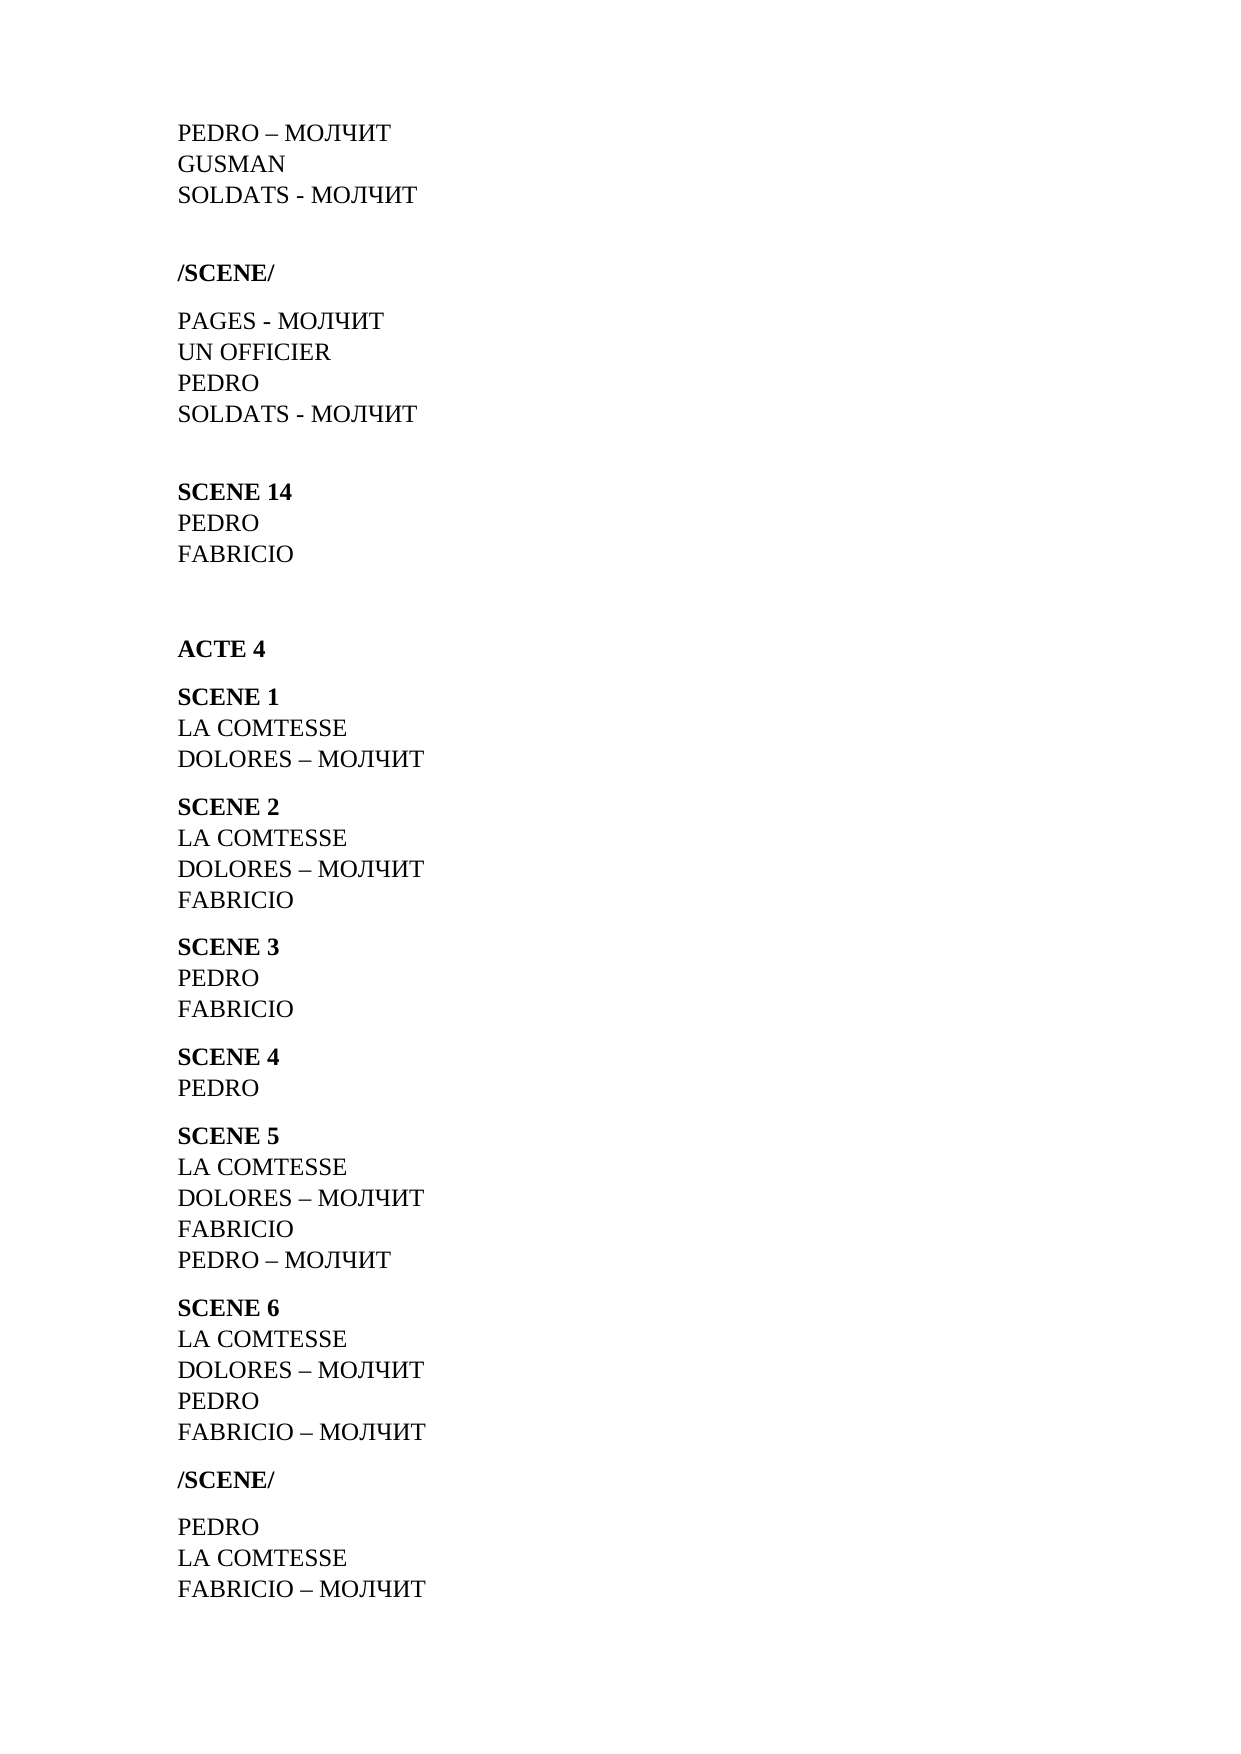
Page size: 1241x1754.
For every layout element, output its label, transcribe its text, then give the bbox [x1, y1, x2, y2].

text PAGES - МОЛЧИТ UN OFFICIER – МОЛЧИТ PEDRO – МОЛЧИТ GUSMAN SOLDATS - МОЛЧИТ [177, 118, 1152, 239]
text SCENE 3 PEDRO FABRICIO [177, 932, 1152, 1023]
text PEDRO LA COMTESSE FABRICIO – МОЛЧИТ [177, 1512, 1152, 1603]
text /SCENE/ [177, 1465, 1152, 1493]
text /SCENE/ [177, 258, 1152, 287]
text ACTE 4 [177, 634, 1152, 663]
text SCENE 1 LA COMTESSE DOLORES – МОЛЧИТ [177, 682, 1152, 773]
text SCENE 4 PEDRO [177, 1042, 1152, 1102]
text PAGES - МОЛЧИТ UN OFFICIER PEDRO SOLDATS - МОЛЧИТ [177, 306, 1152, 458]
text SCENE 2 LA COMTESSE DOLORES – МОЛЧИТ FABRICIO [177, 792, 1152, 913]
text SCENE 6 LA COMTESSE DOLORES – МОЛЧИТ PEDRO FABRICIO – МОЛЧИТ [177, 1293, 1152, 1446]
text SCENE 14 PEDRO FABRICIO [177, 477, 1152, 567]
text SCENE 5 LA COMTESSE DOLORES – МОЛЧИТ FABRICIO PEDRO – МОЛЧИТ [177, 1121, 1152, 1274]
